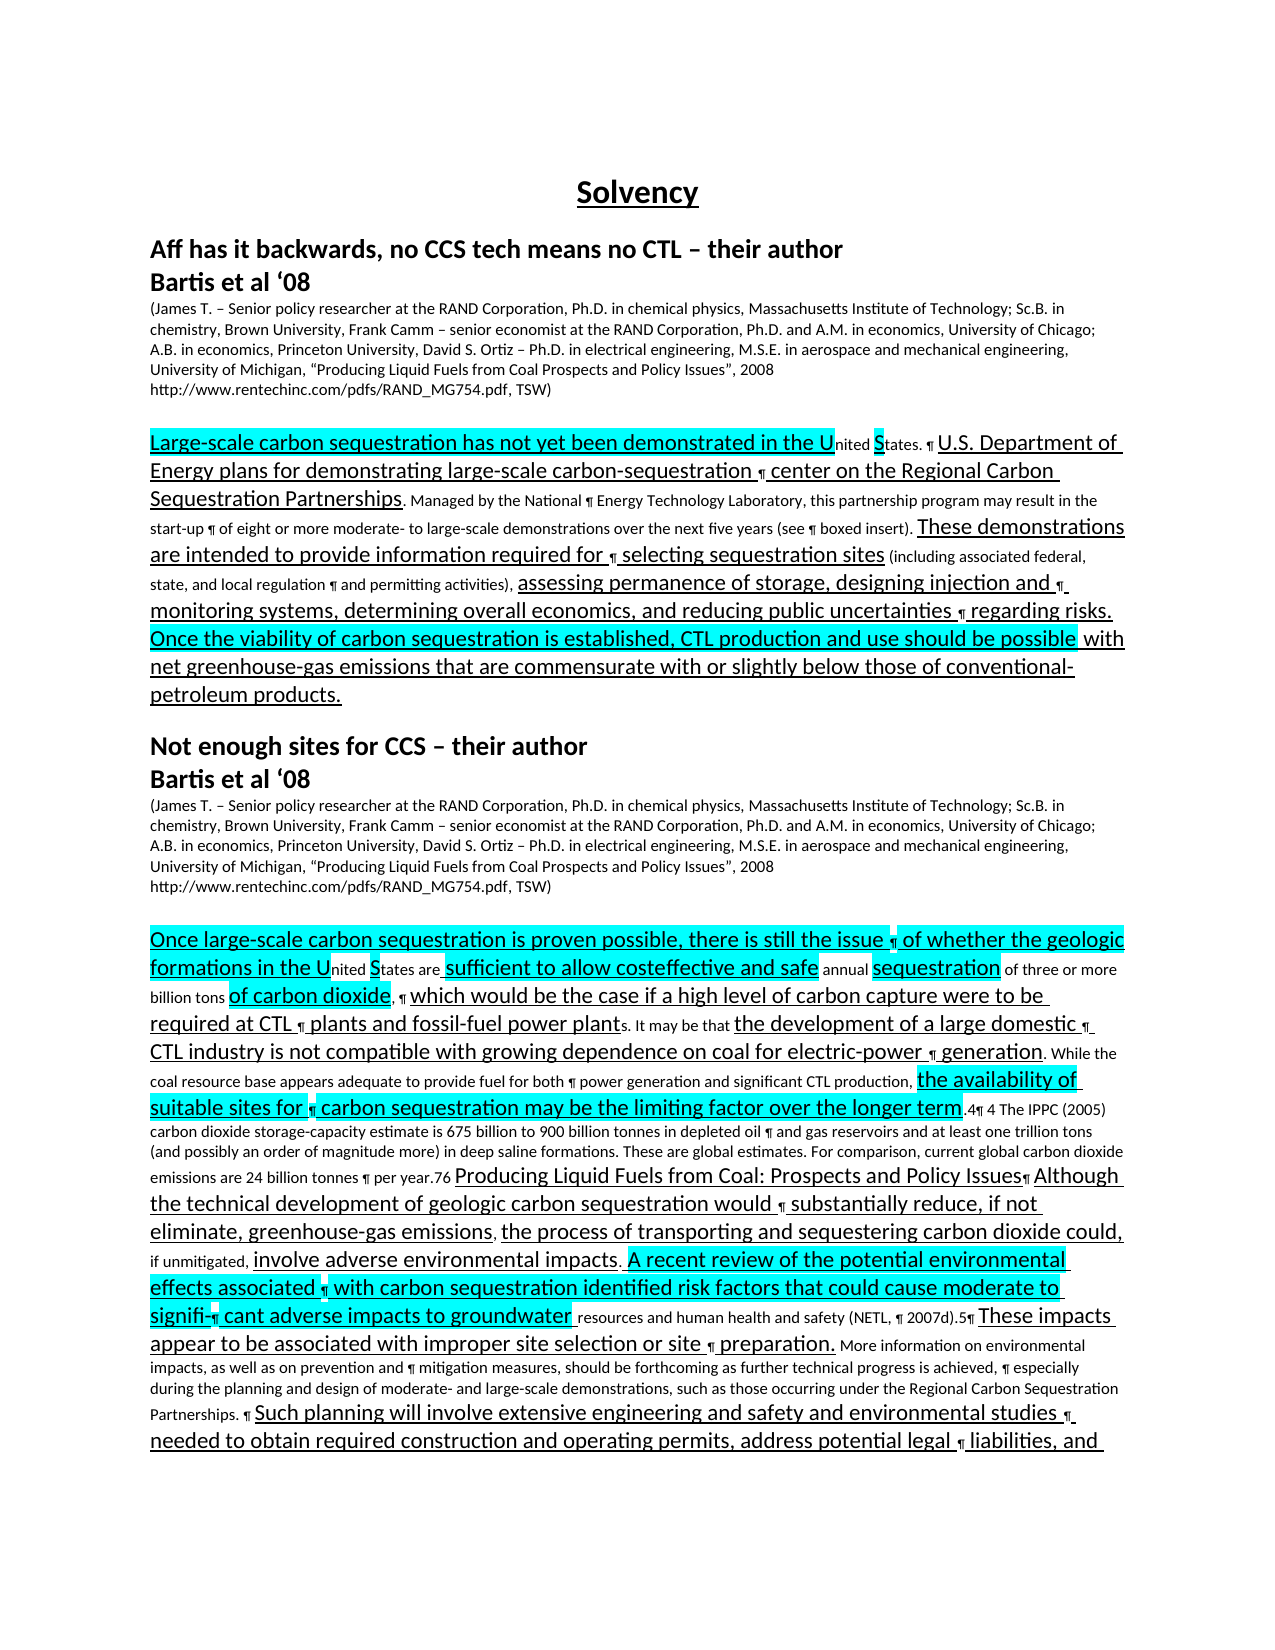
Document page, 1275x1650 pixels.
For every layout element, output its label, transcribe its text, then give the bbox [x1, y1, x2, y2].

text Bartis et al ‘08 [150, 762, 1125, 795]
text (James T. – Senior policy researcher at the RAND Corporation, Ph.D. in chemical physics, Massachusetts Institute of Technology; Sc.B. in chemistry, Brown University, Frank Camm – senior economist at the RAND Corporation, Ph.D. and A.M. in economics, University of Chicago; A.B. in economics, Princeton University, David S. Ortiz – Ph.D. in electrical engineering, M.S.E. in aerospace and mechanical engineering, University of Michigan, “Producing Liquid Fuels from Coal Prospects and Policy Issues”, 2008 http://www.rentechinc.com/pdfs/RAND_MG754.pdf, TSW) [150, 298, 1125, 400]
text (James T. – Senior policy researcher at the RAND Corporation, Ph.D. in chemical physics, Massachusetts Institute of Technology; Sc.B. in chemistry, Brown University, Frank Camm – senior economist at the RAND Corporation, Ph.D. and A.M. in economics, University of Chicago; A.B. in economics, Princeton University, David S. Ortiz – Ph.D. in electrical engineering, M.S.E. in aerospace and mechanical engineering, University of Michigan, “Producing Liquid Fuels from Coal Prospects and Policy Issues”, 2008 http://www.rentechinc.com/pdfs/RAND_MG754.pdf, TSW) [150, 795, 1125, 897]
subtitle Aff has it backwards, no CCS tech means no CTL – their author [150, 232, 1125, 265]
text Large-scale carbon sequestration has not yet been demonstrated in the United States. ¶ U.S. Department of Energy plans for demonstrating large-scale carbon-sequestration ¶ center on the Regional Carbon Sequestration Partnerships. Managed by the National ¶ Energy Technology Laboratory, this partnership program may result in the start-up ¶ of eight or more moderate- to large-scale demonstrations over the next ﬁve years (see ¶ boxed insert). These demonstrations are intended to provide information required for ¶ selecting sequestration sites (including associated federal, state, and local regulation ¶ and permitting activities), assessing permanence of storage, designing injection and ¶ monitoring systems, determining overall economics, and reducing public uncertainties ¶ regarding risks. Once the viability of carbon sequestration is established, CTL production and use should be possible with net greenhouse-gas emissions that are commensurate with or slightly below those of conventional-petroleum products. [150, 428, 1125, 648]
subtitle Not enough sites for CCS – their author [150, 729, 1125, 762]
subtitle Solvency [150, 171, 1125, 212]
text Bartis et al ‘08 [150, 265, 1125, 298]
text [150, 950, 1125, 1454]
